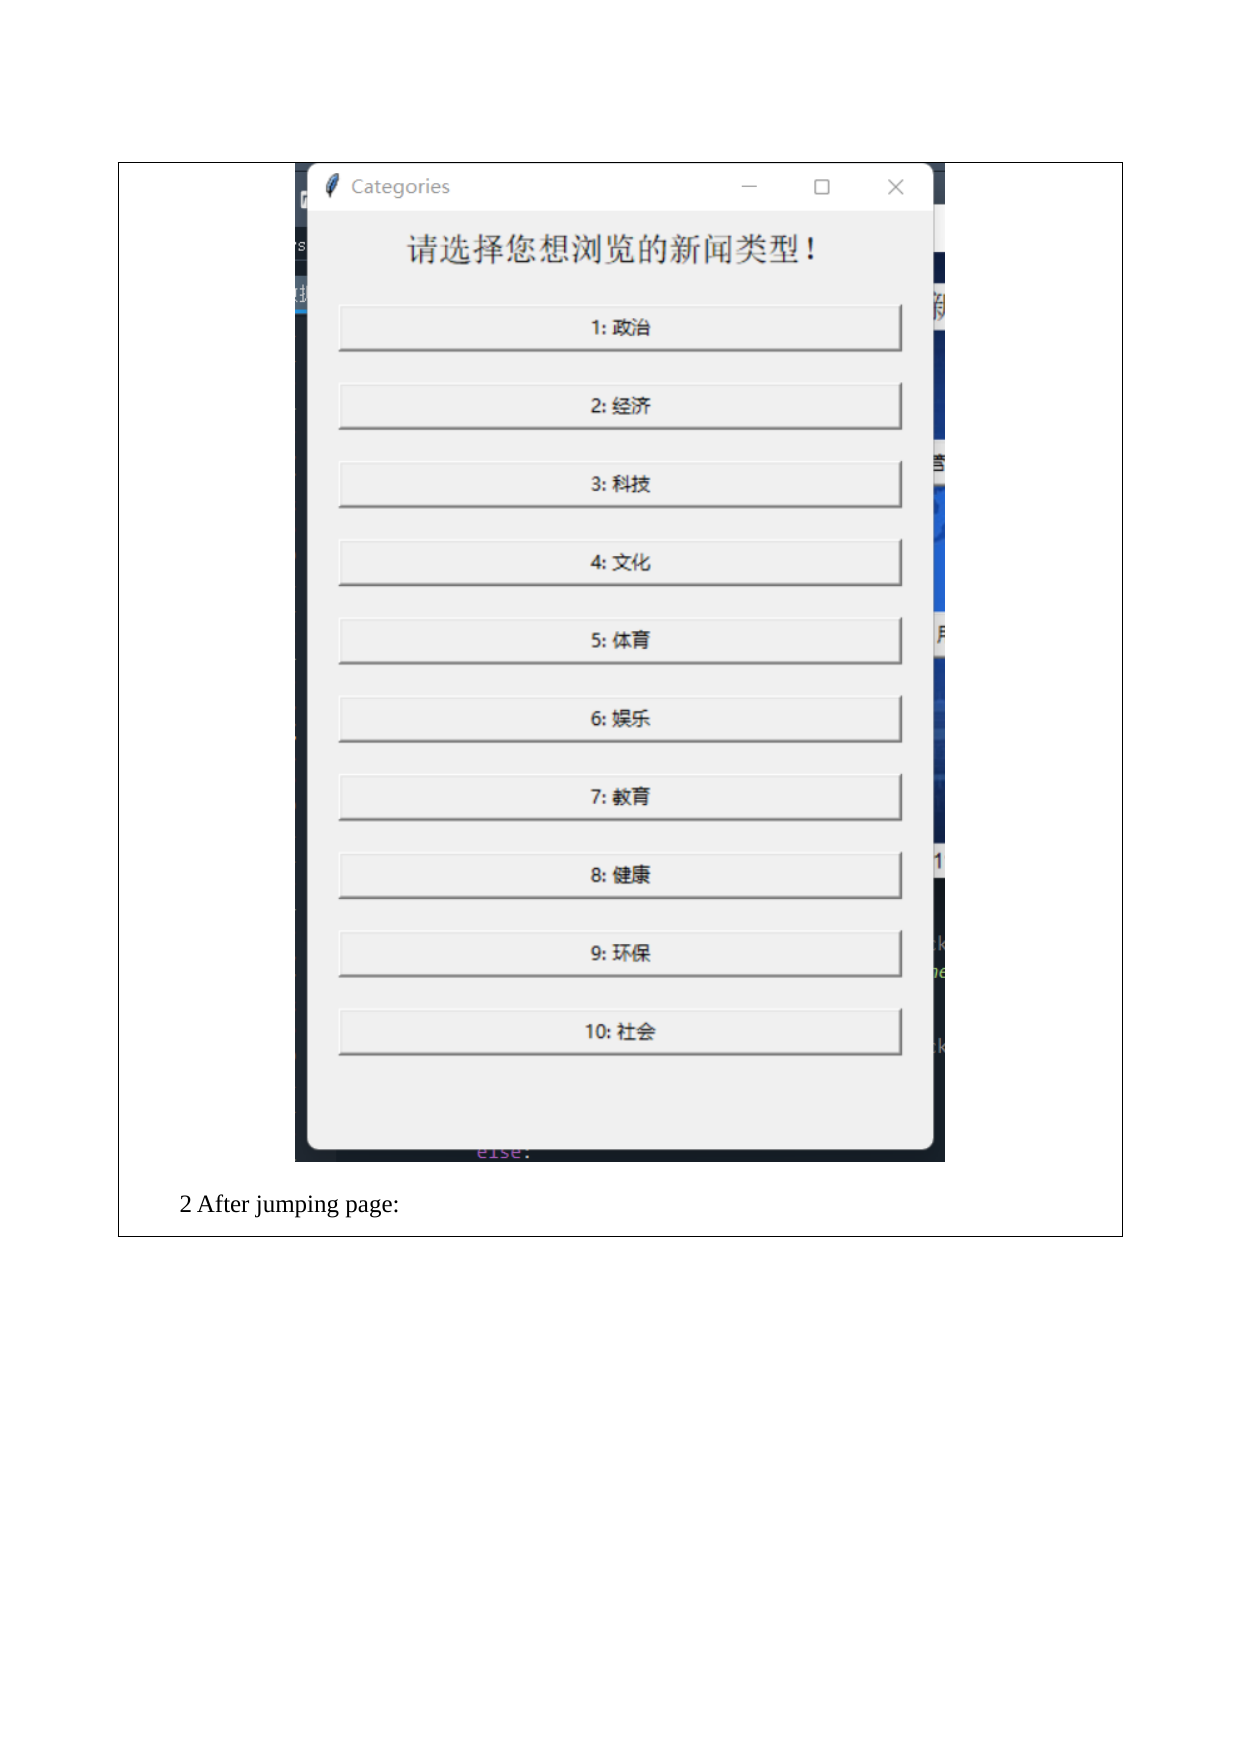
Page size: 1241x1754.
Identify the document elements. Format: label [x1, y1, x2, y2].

table_cell [119, 163, 1122, 1236]
picture [295, 163, 945, 1162]
